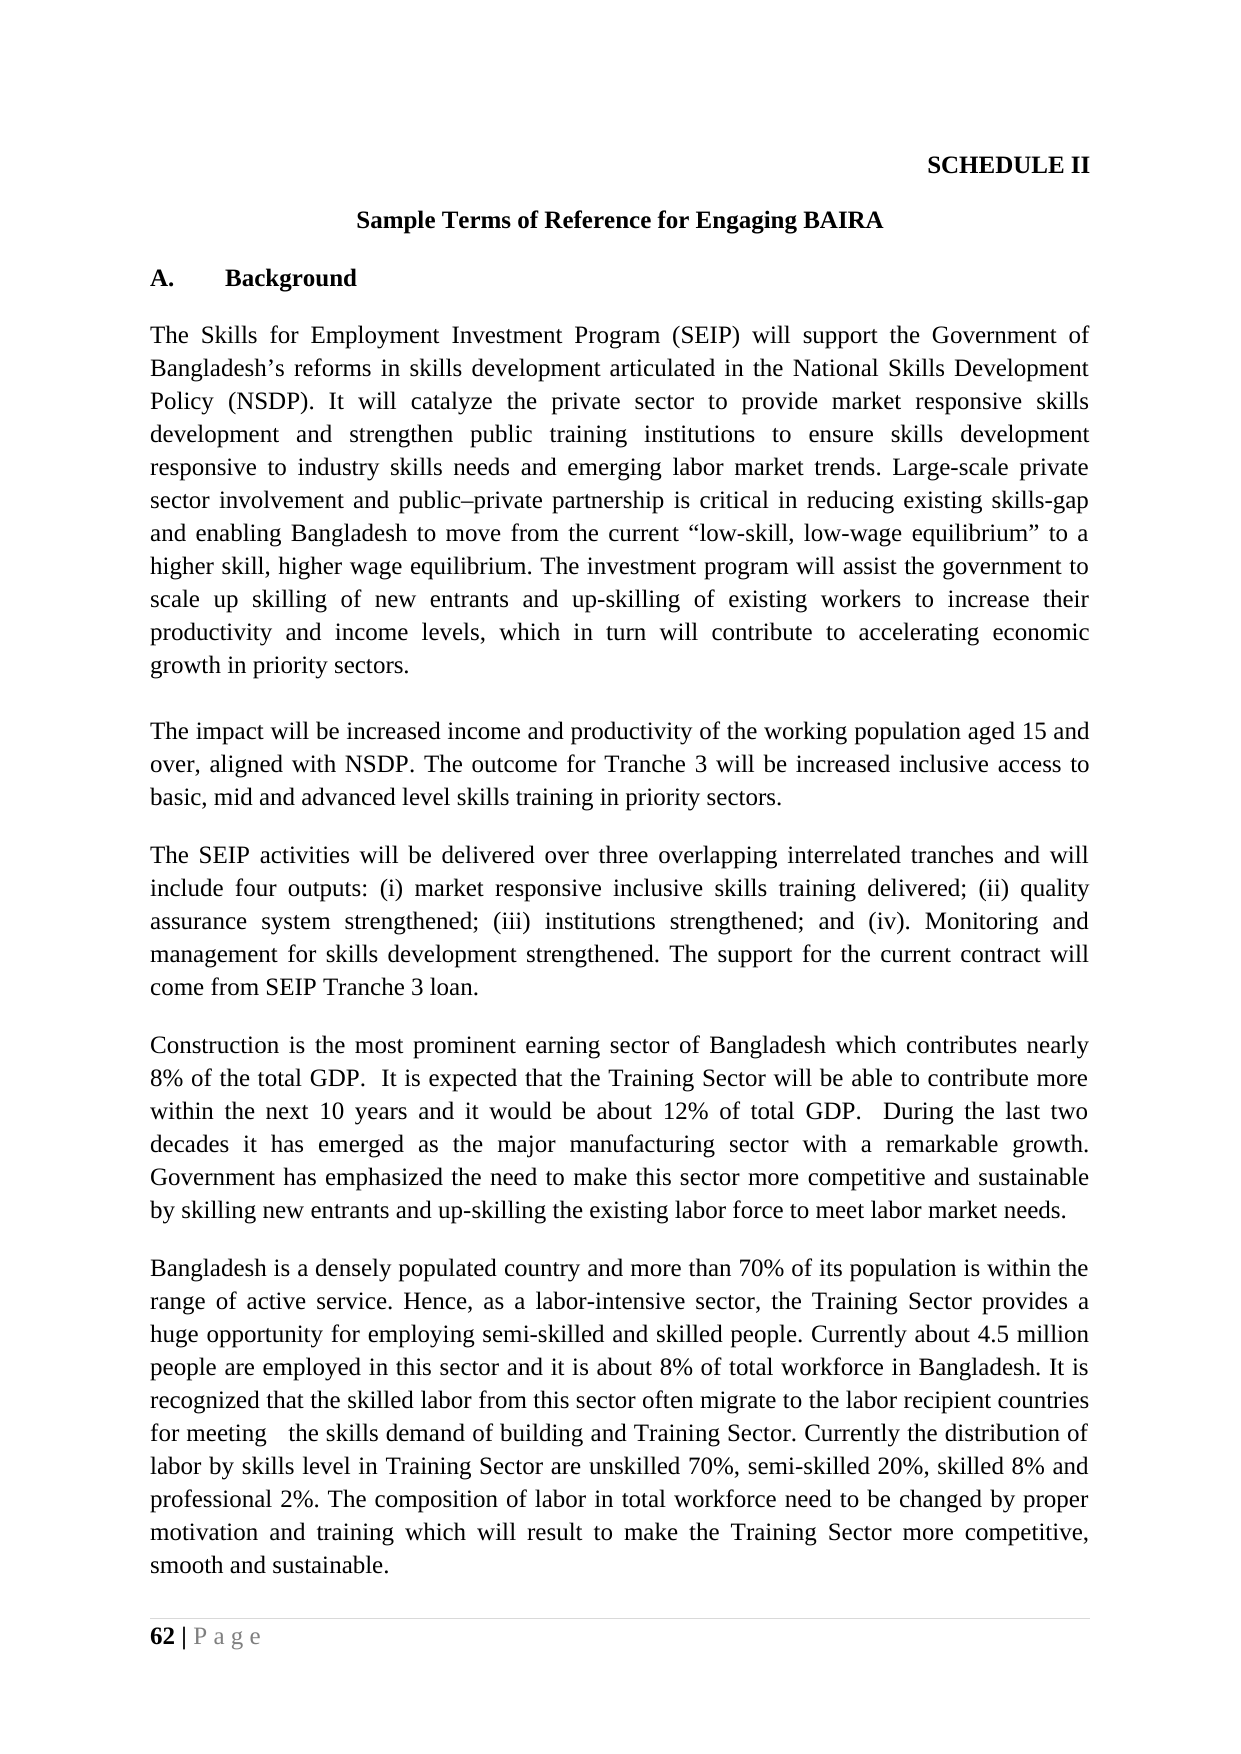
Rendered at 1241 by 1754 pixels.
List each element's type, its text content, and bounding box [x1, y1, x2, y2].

list The Skills for Employment Investment Program (SEIP) will support the Government of Bangladesh’s reforms in skills development articulated in the National Skills Development Policy (NSDP). It will catalyze the private sector to provide market responsive skills development and strengthen public training institutions to ensure skills development responsive to industry skills needs and emerging labor market trends. Large-scale private sector involvement and public–private partnership is critical in reducing existing skills-gap and enabling Bangladesh to move from the current “low-skill, low-wage equilibrium” to a higher skill, higher wage equilibrium. The investment program will assist the government to scale up skilling of new entrants and up-skilling of existing workers to increase their productivity and income levels, which in turn will contribute to accelerating economic growth in priority sectors. [150, 320, 1090, 679]
text SCHEDULE II [150, 150, 1090, 179]
list The SEIP activities will be delivered over three overlapping interrelated tranches and will include four outputs: (i) market responsive inclusive skills training delivered; (ii) quality assurance system strengthened; (iii) institutions strengthened; and (iv). Monitoring and management for skills development strengthened. The support for the current contract will come from SEIP Tranche 3 loan. [150, 840, 1090, 1001]
list Construction is the most prominent earning sector of Bangladesh which contributes nearly 8% of the total GDP. It is expected that the Training Sector will be able to contribute more within the next 10 years and it would be about 12% of total GDP. During the last two decades it has emerged as the major manufacturing sector with a remarkable growth. Government has emphasized the need to make this sector more competitive and sustainable by skilling new entrants and up-skilling the existing labor force to meet labor market needs. [150, 1030, 1090, 1224]
subtitle Sample Terms of Reference for Engaging BAIRA [150, 205, 1090, 234]
list The impact will be increased income and productivity of the working population aged 15 and over, aligned with NSDP. The outcome for Tranche 3 will be increased inclusive access to basic, mid and advanced level skills training in priority sectors. [150, 716, 1090, 811]
text Bangladesh is a densely populated country and more than 70% of its population is within the range of active service. Hence, as a labor-intensive sector, the Training Sector provides a huge opportunity for employing semi-skilled and skilled people. Currently about 4.5 million people are employed in this sector and it is about 8% of total workforce in Bangladesh. It is recognized that the skilled labor from this sector often migrate to the labor recipient countries for meeting the skills demand of building and Training Sector. Currently the distribution of labor by skills level in Training Sector are unskilled 70%, semi-skilled 20%, skilled 8% and professional 2%. The composition of labor in total workforce need to be changed by proper motivation and training which will result to make the Training Sector more competitive, smooth and sustainable. [150, 1253, 1090, 1579]
list Background [150, 263, 1090, 291]
